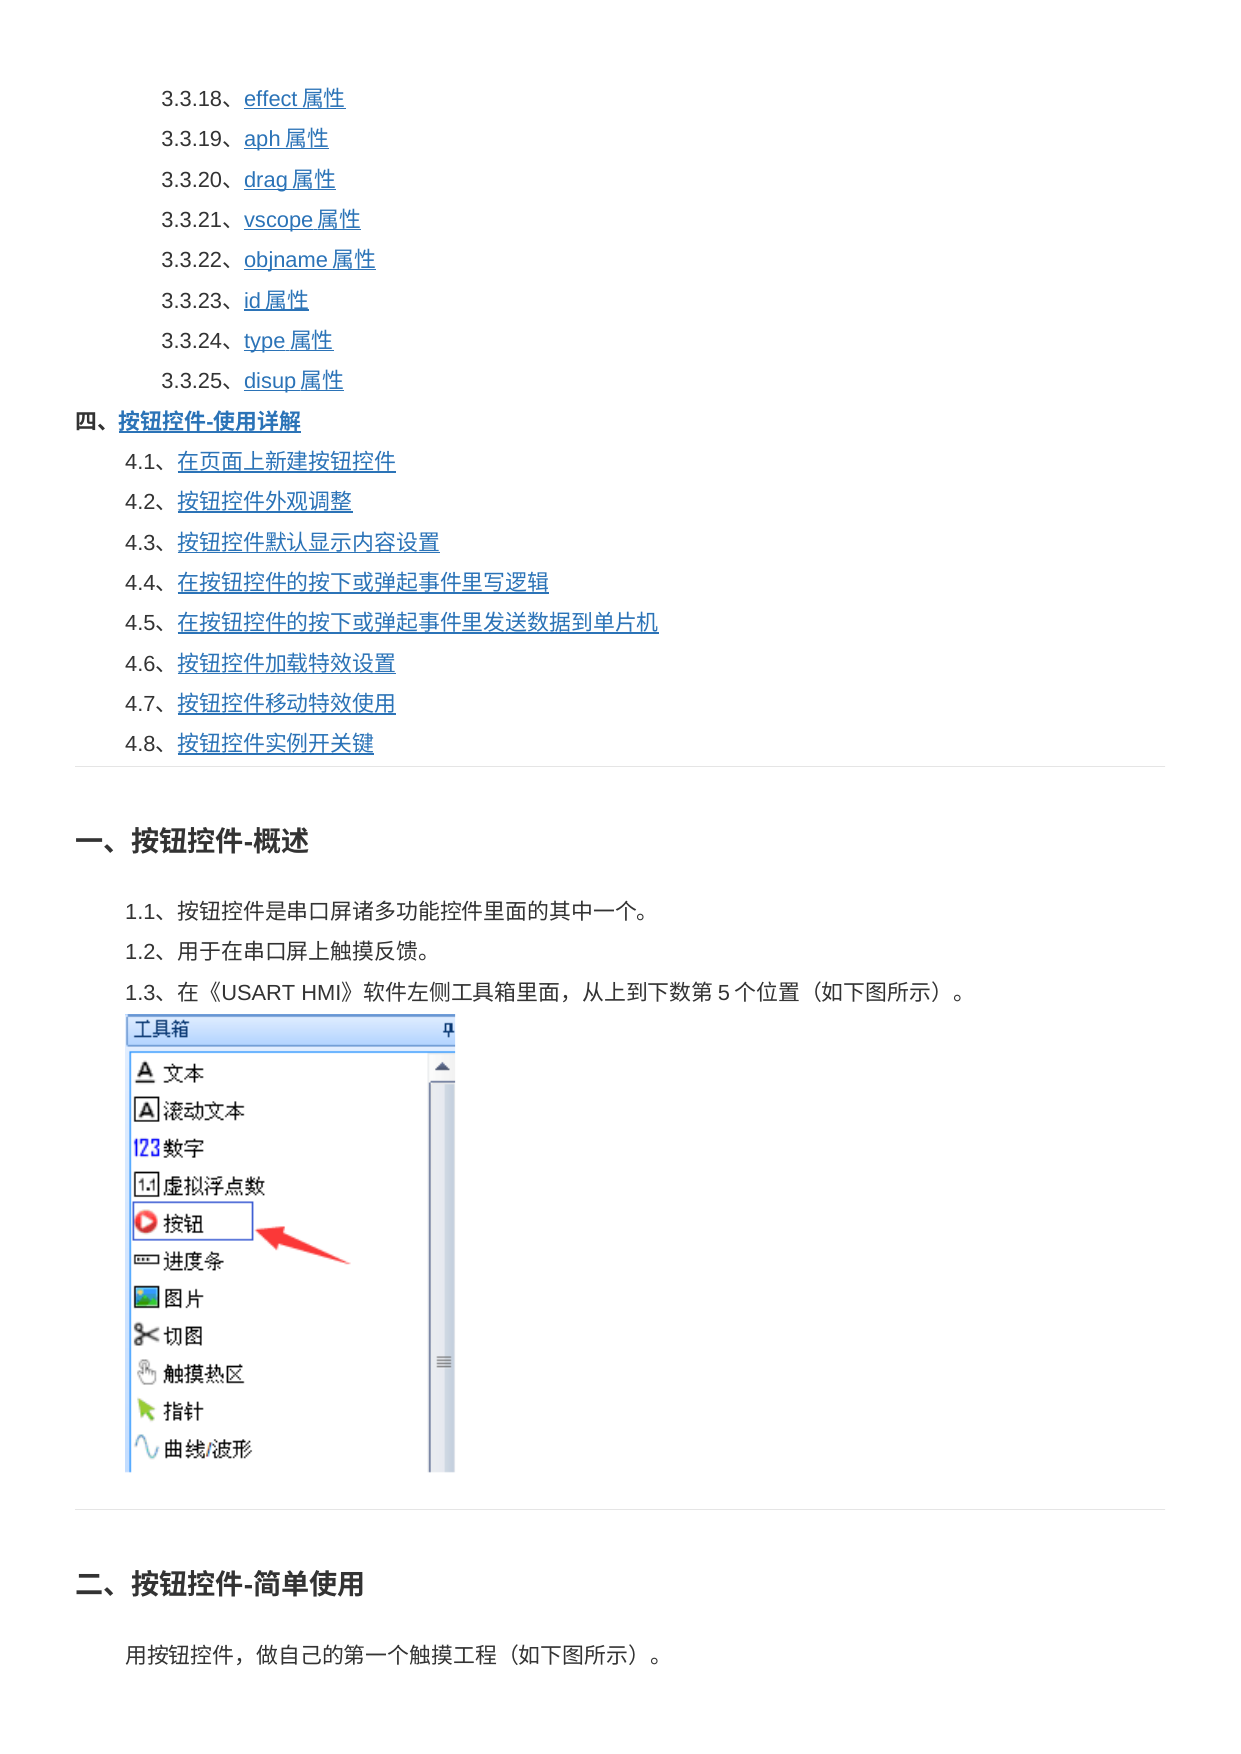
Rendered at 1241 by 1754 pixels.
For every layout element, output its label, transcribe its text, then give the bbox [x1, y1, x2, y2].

text 4.4、在按钮控件的按下或弹起事件里写逻辑 [75, 564, 1165, 597]
text 3.3.19、aph属性 [75, 121, 1165, 153]
text 4.6、按钮控件加载特效设置 [75, 645, 1165, 678]
text 1.3、在《USART HMI》软件左侧工具箱里面，从上到下数第5个位置（如下图所示）。 [75, 974, 1165, 1007]
text 4.1、在页面上新建按钮控件 [75, 443, 1165, 476]
text 3.3.23、id属性 [75, 282, 1165, 315]
text 用按钮控件，做自己的第一个触摸工程（如下图所示）。 [75, 1637, 1165, 1670]
text 4.2、按钮控件外观调整 [75, 484, 1165, 516]
picture [125, 1014, 456, 1474]
text 3.3.20、drag属性 [75, 161, 1165, 194]
text 3.3.24、type属性 [75, 323, 1165, 355]
text 3.3.22、objname属性 [75, 242, 1165, 274]
text 4.5、在按钮控件的按下或弹起事件里发送数据到单片机 [75, 605, 1165, 637]
text 1.2、用于在串口屏上触摸反馈。 [75, 934, 1165, 966]
text 一、按钮控件-概述 [75, 806, 1165, 871]
text 3.3.25、disup属性 [75, 363, 1165, 395]
text 二、按钮控件-简单使用 [75, 1550, 1165, 1615]
text 1.1、按钮控件是串口屏诸多功能控件里面的其中一个。 [75, 893, 1165, 926]
text 4.8、按钮控件实例开关键 [75, 726, 1165, 758]
text 4.3、按钮控件默认显示内容设置 [75, 524, 1165, 557]
text 3.3.18、effect属性 [75, 81, 1165, 113]
text 四、按钮控件-使用详解 [75, 403, 1165, 436]
text 4.7、按钮控件移动特效使用 [75, 685, 1165, 718]
text 3.3.21、vscope属性 [75, 202, 1165, 234]
